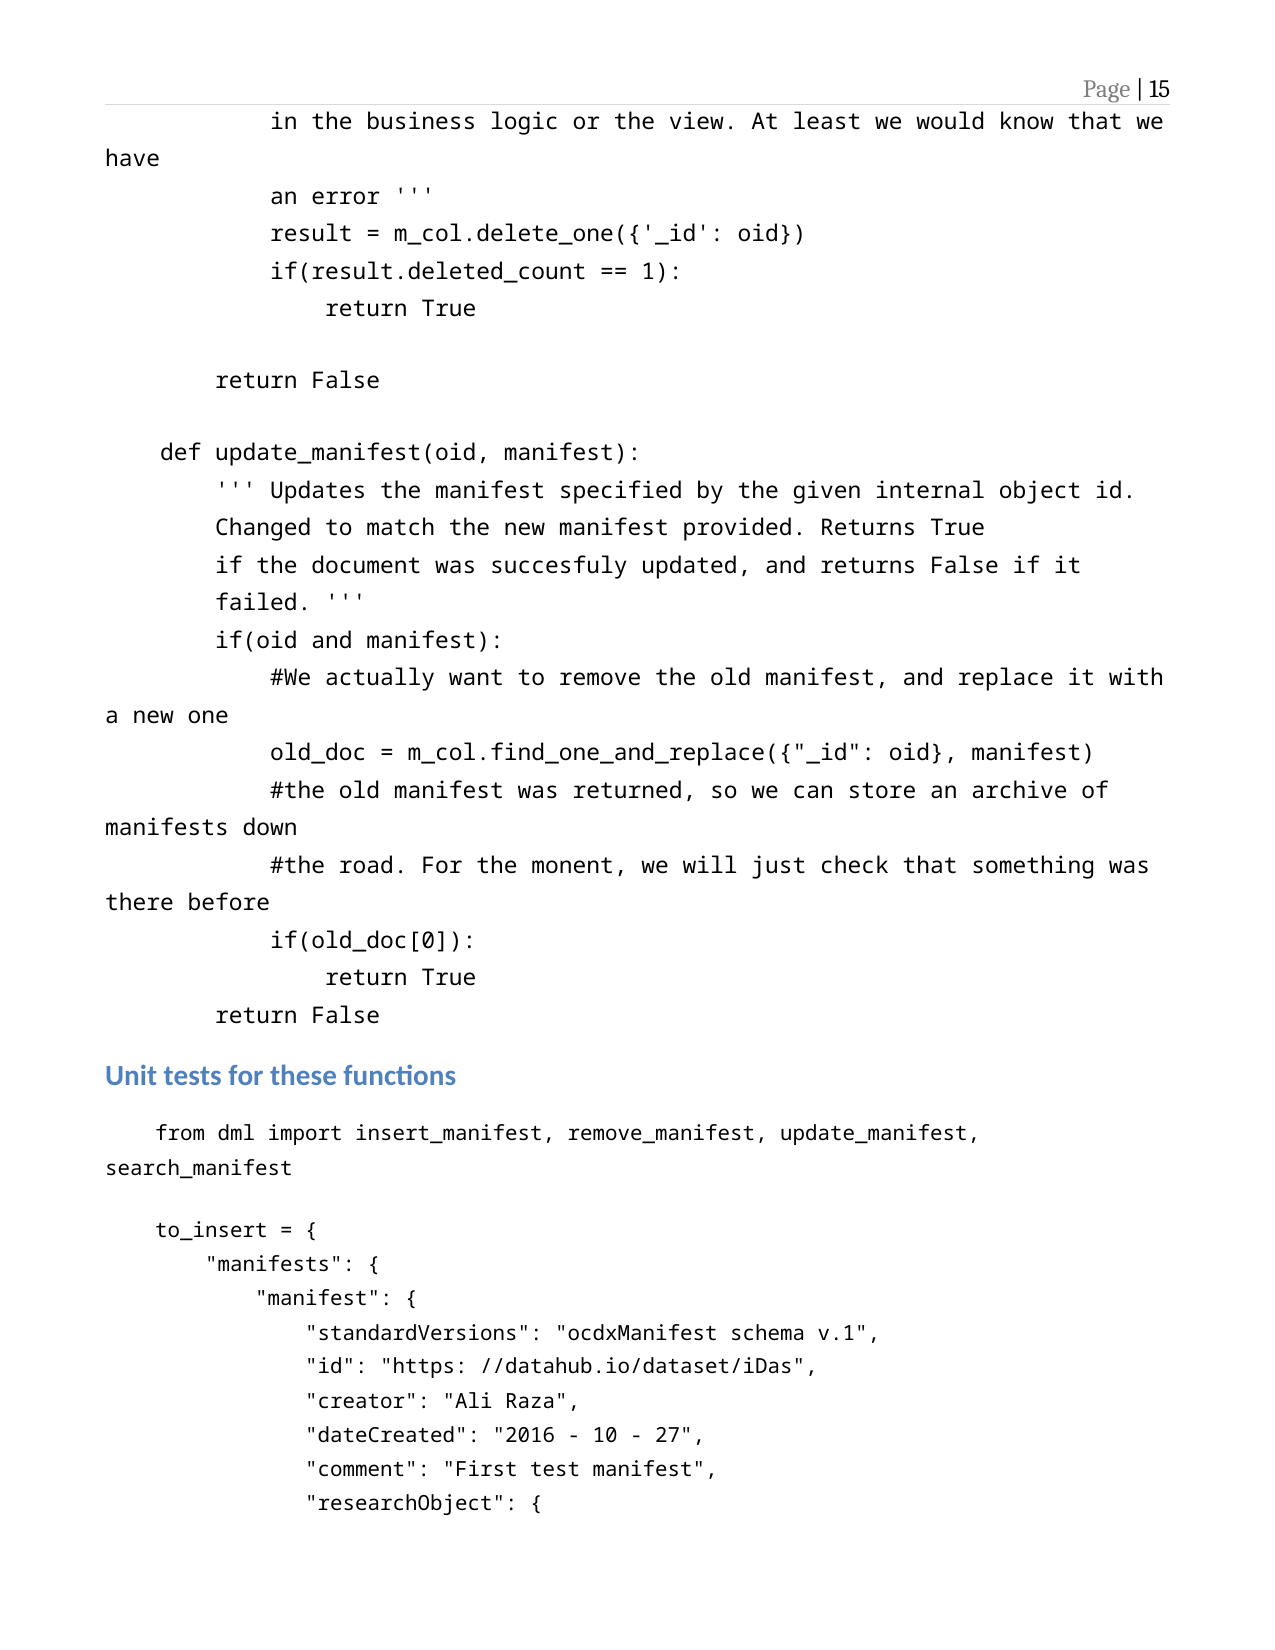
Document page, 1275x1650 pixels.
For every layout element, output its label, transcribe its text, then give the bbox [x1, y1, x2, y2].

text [105, 105, 1170, 1030]
subtitle Unit tests for these functions [105, 1057, 1170, 1093]
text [105, 1118, 1170, 1516]
